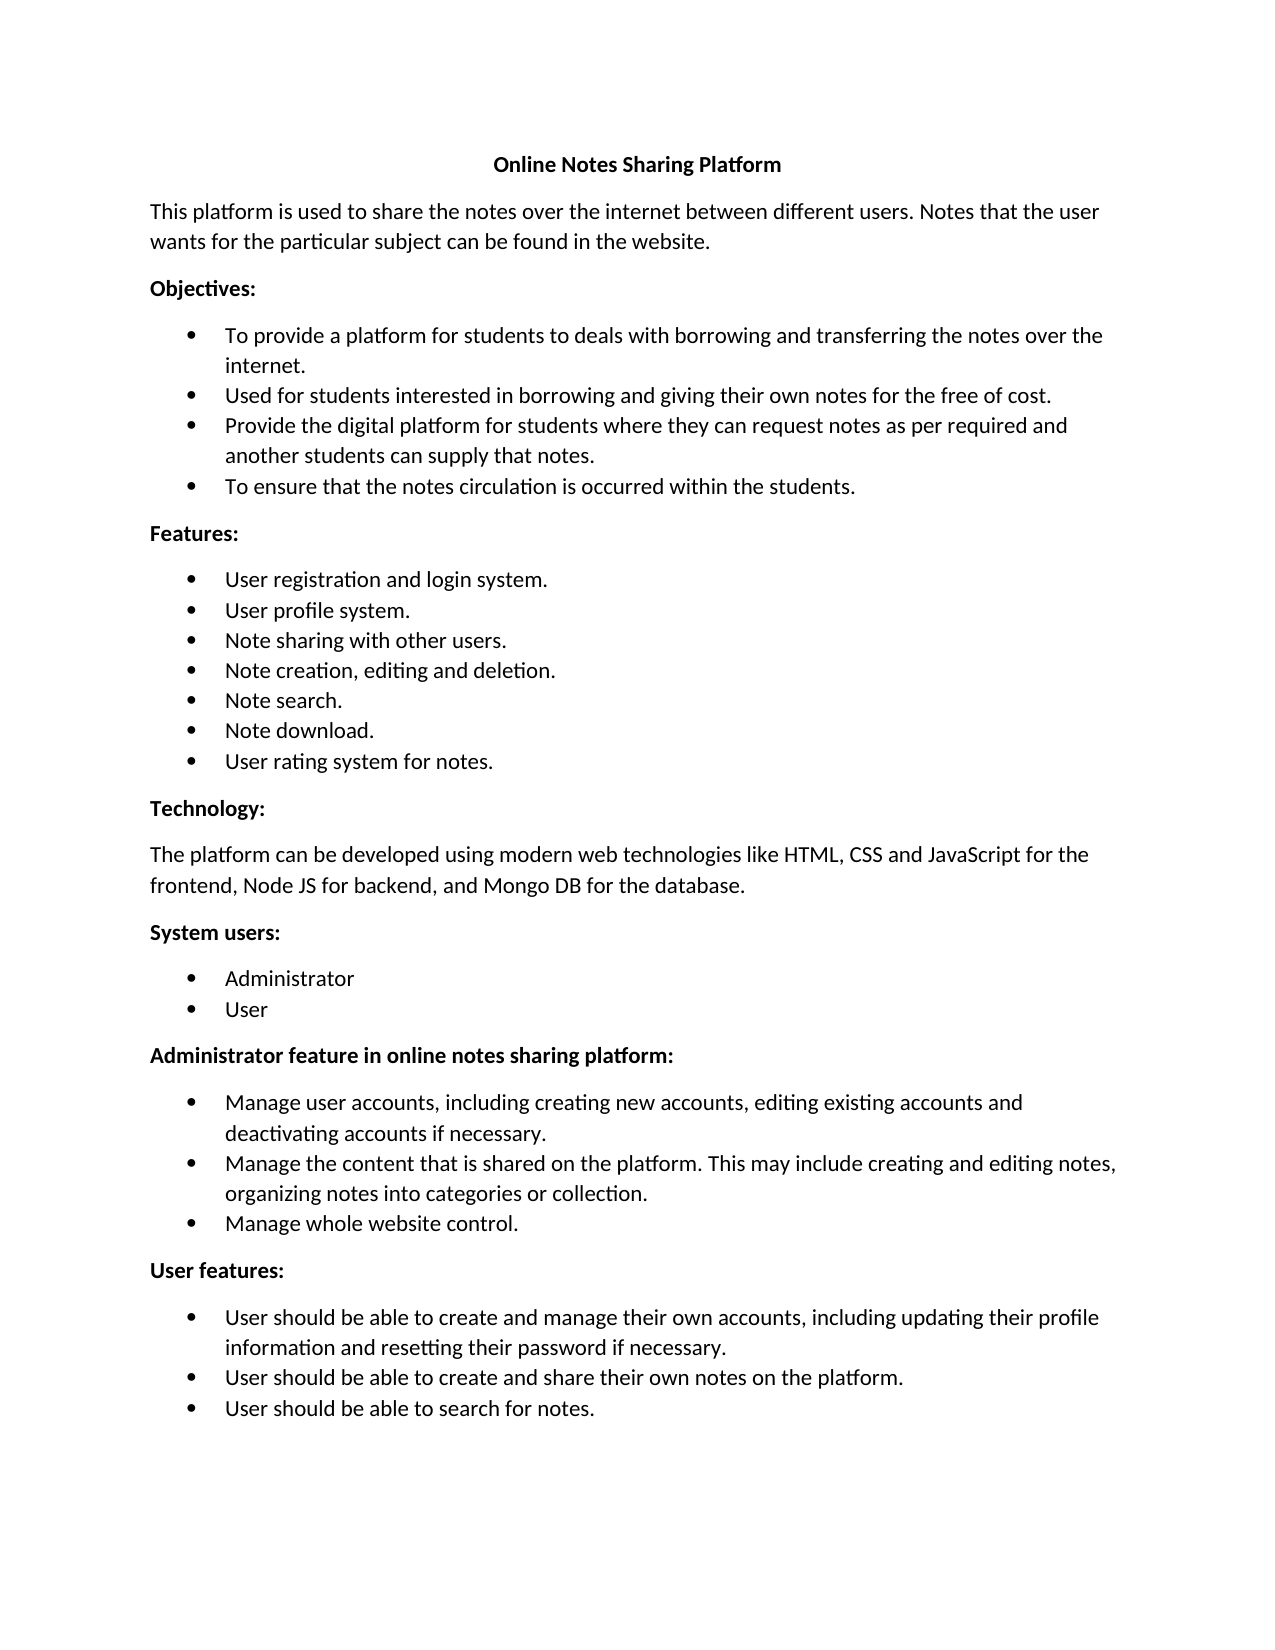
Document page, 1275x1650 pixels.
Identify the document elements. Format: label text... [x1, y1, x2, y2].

text Administrator feature in online notes sharing platform: [150, 1042, 1125, 1070]
list Note search. [187, 686, 1125, 714]
list To provide a platform for students to deals with borrowing and transferring the notes over the internet. [187, 321, 1125, 379]
list Note download. [187, 717, 1125, 745]
list To ensure that the notes circulation is occurred within the students. [187, 472, 1125, 500]
text Features: [150, 519, 1125, 547]
list User registration and login system. [187, 566, 1125, 594]
text System users: [150, 918, 1125, 946]
list User should be able to create and share their own notes on the platform. [187, 1363, 1125, 1392]
list User [187, 995, 1125, 1023]
list Administrator [187, 964, 1125, 993]
list Provide the digital platform for students where they can request notes as per required and another students can supply that notes. [187, 411, 1125, 470]
text This platform is used to share the notes over the internet between different users. Notes that the user wants for the particular subject can be found in the website. [150, 197, 1125, 255]
list Note sharing with other users. [187, 626, 1125, 654]
text Technology: [150, 794, 1125, 822]
text The platform can be developed using modern web technologies like HTML, CSS and JavaScript for the frontend, Node JS for backend, and Mongo DB for the database. [150, 841, 1125, 899]
list User rating system for notes. [187, 747, 1125, 775]
list Used for students interested in borrowing and giving their own notes for the free of cost. [187, 381, 1125, 409]
list User profile system. [187, 596, 1125, 624]
list Note creation, editing and deletion. [187, 656, 1125, 684]
list Manage whole website control. [187, 1209, 1125, 1237]
list User should be able to search for notes. [187, 1394, 1125, 1422]
list Manage the content that is shared on the platform. This may include creating and editing notes, organizing notes into categories or collection. [187, 1149, 1125, 1207]
list User should be able to create and manage their own accounts, including updating their profile information and resetting their password if necessary. [187, 1303, 1125, 1361]
text User features: [150, 1256, 1125, 1284]
text Objectives: [150, 274, 1125, 302]
text Online Notes Sharing Platform [150, 150, 1125, 178]
list Manage user accounts, including creating new accounts, editing existing accounts and deactivating accounts if necessary. [187, 1088, 1125, 1147]
